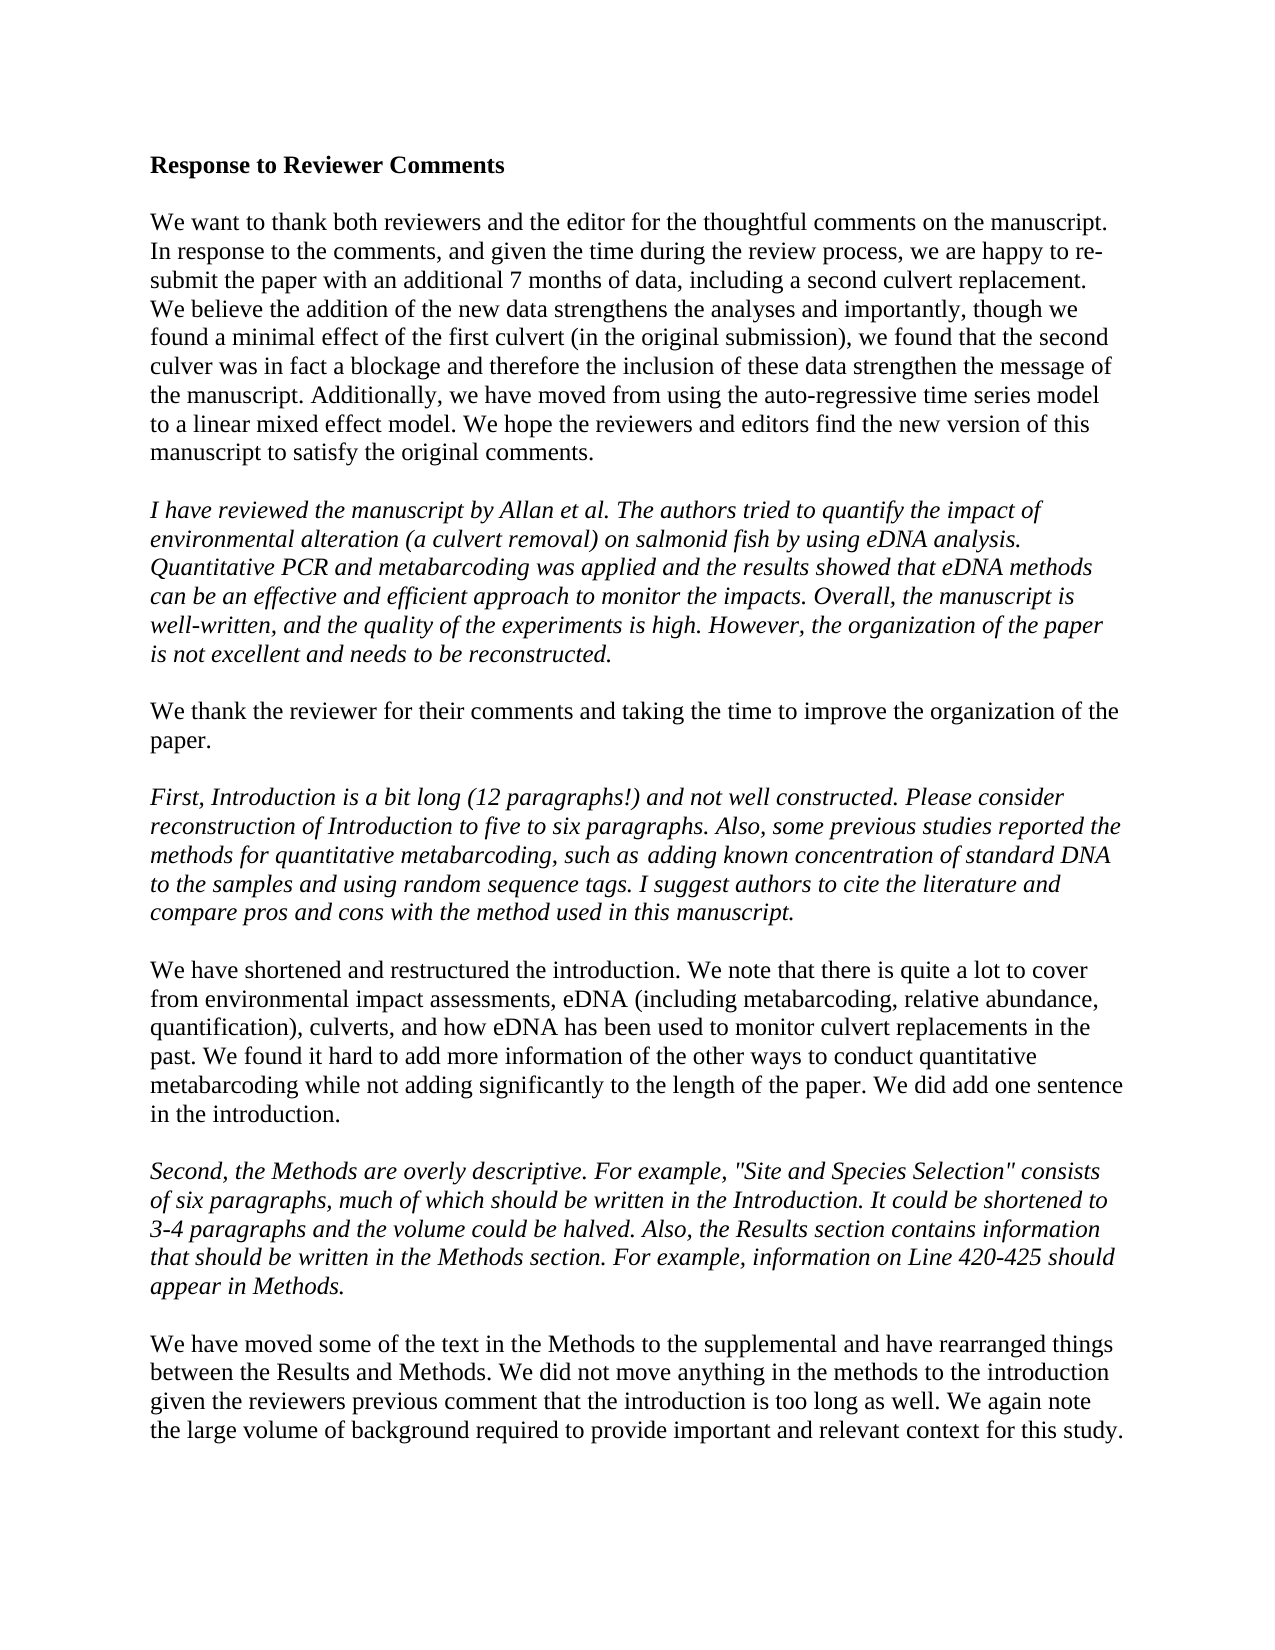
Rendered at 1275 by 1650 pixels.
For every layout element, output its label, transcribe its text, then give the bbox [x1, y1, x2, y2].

text We have moved some of the text in the Methods to the supplemental and have rearranged things between the Results and Methods. We did not move anything in the methods to the introduction given the reviewers previous comment that the introduction is too long as well. We again note the large volume of background required to provide important and relevant context for this study. [150, 1329, 1125, 1444]
text I have reviewed the manuscript by Allan et al. The authors tried to quantify the impact of environmental alteration (a culvert removal) on salmonid fish by using eDNA analysis. Quantitative PCR and metabarcoding was applied and the results showed that eDNA methods can be an effective and efficient approach to monitor the impacts. Overall, the manuscript is well-written, and the quality of the experiments is high. However, the organization of the paper is not excellent and needs to be reconstructed. [150, 495, 1125, 667]
text We thank the reviewer for their comments and taking the time to improve the organization of the paper. First, Introduction is a bit long (12 paragraphs!) and not well constructed. Please consider reconstruction of Introduction to five to six paragraphs. Also, some previous studies reported the methods for quantitative metabarcoding, such as adding known concentration of standard DNA to the samples and using random sequence tags. I suggest authors to cite the literature and compare pros and cons with the method used in this manuscript. [150, 696, 1125, 926]
text Response to Reviewer Comments [150, 150, 1125, 179]
text We have shortened and restructured the introduction. We note that there is quite a lot to cover from environmental impact assessments, eDNA (including metabarcoding, relative abundance, quantification), culverts, and how eDNA has been used to monitor culvert replacements in the past. We found it hard to add more information of the other ways to conduct quantitative metabarcoding while not adding significantly to the length of the paper. We did add one sentence in the introduction. Second, the Methods are overly descriptive. For example, "Site and Species Selection" consists of six paragraphs, much of which should be written in the Introduction. It could be shortened to 3-4 paragraphs and the volume could be halved. Also, the Results section contains information that should be written in the Methods section. For example, information on Line 420-425 should appear in Methods. [150, 955, 1125, 1300]
text We want to thank both reviewers and the editor for the thoughtful comments on the manuscript. In response to the comments, and given the time during the review process, we are happy to re-submit the paper with an additional 7 months of data, including a second culvert replacement. We believe the addition of the new data strengthens the analyses and importantly, though we found a minimal effect of the first culvert (in the original submission), we found that the second culver was in fact a blockage and therefore the inclusion of these data strengthen the message of the manuscript. Additionally, we have moved from using the auto-regressive time series model to a linear mixed effect model. We hope the reviewers and editors find the new version of this manuscript to satisfy the original comments. [150, 207, 1125, 466]
